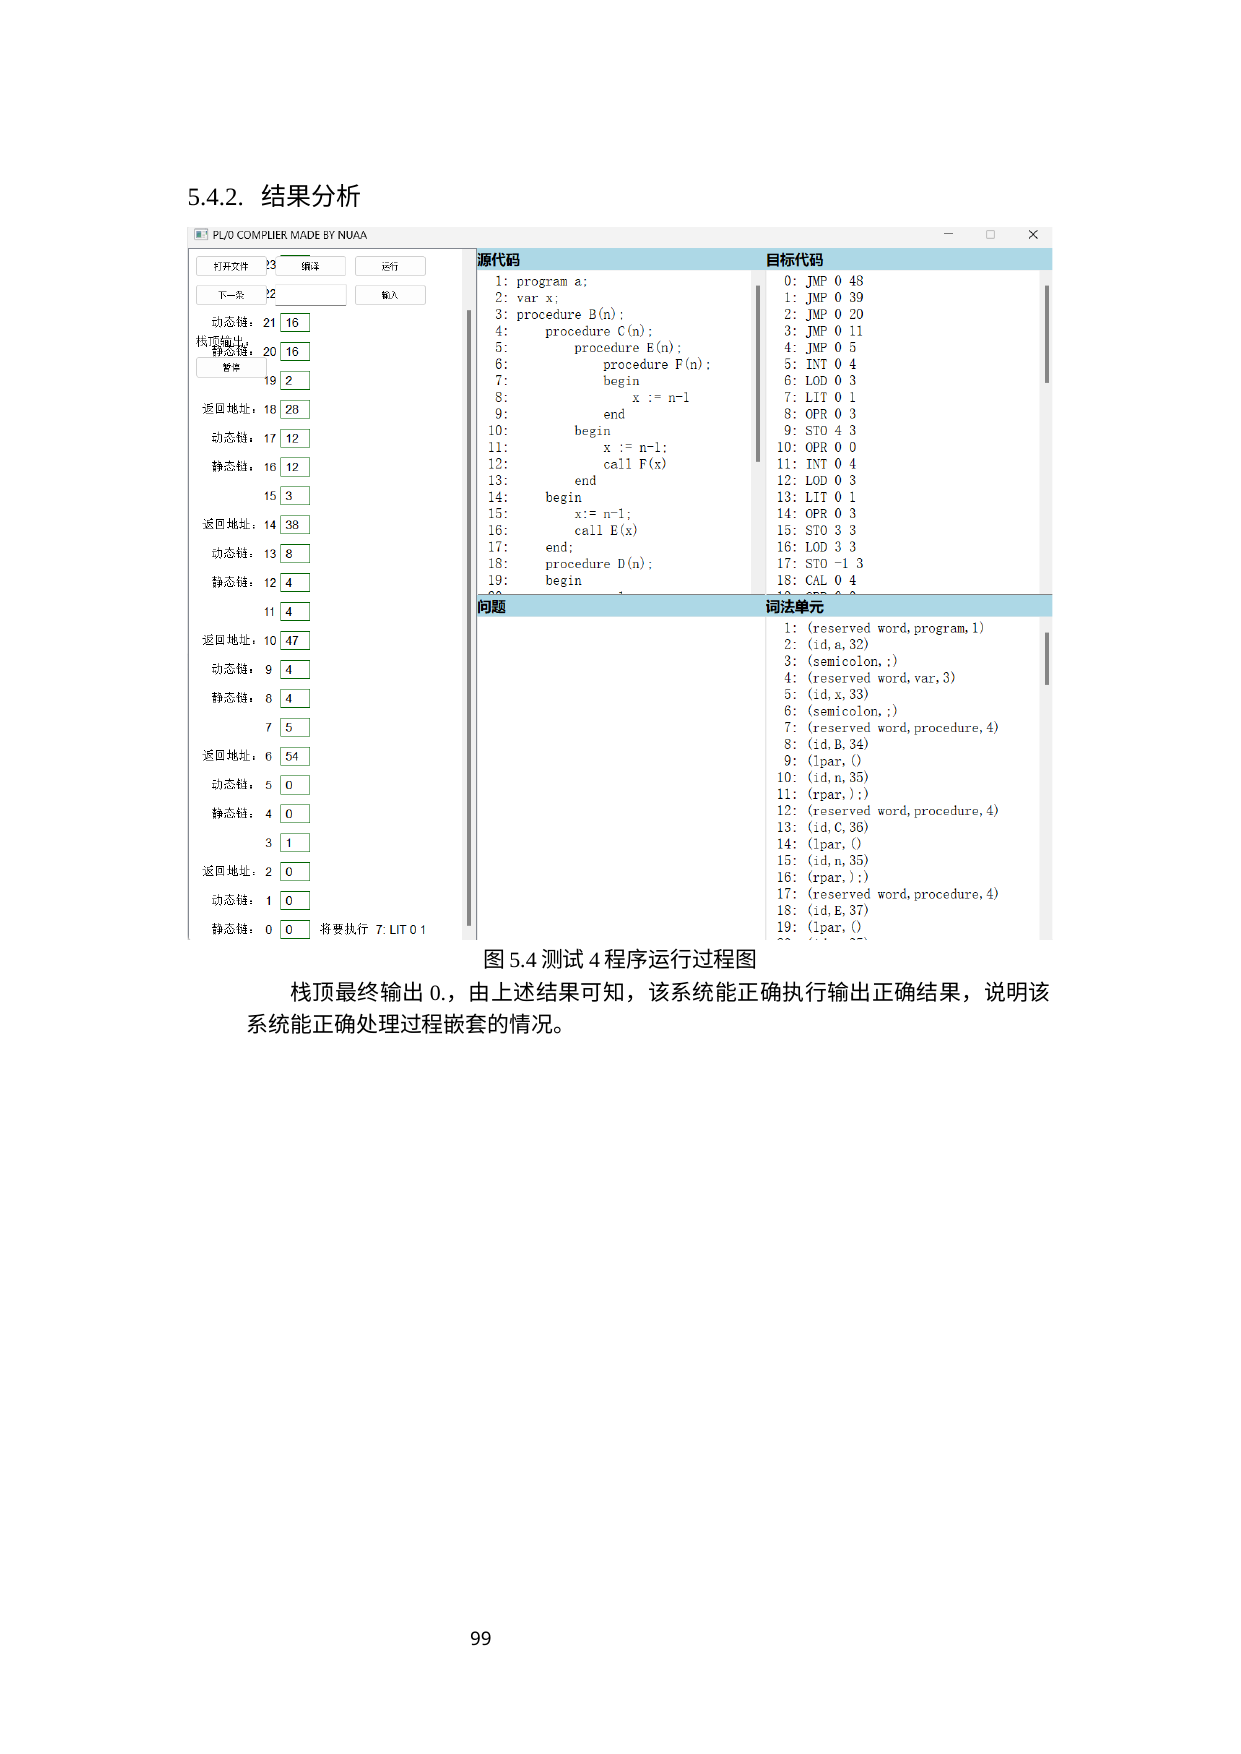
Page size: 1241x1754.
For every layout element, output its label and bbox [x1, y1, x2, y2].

picture [187, 227, 1053, 940]
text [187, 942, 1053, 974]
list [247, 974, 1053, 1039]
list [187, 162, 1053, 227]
